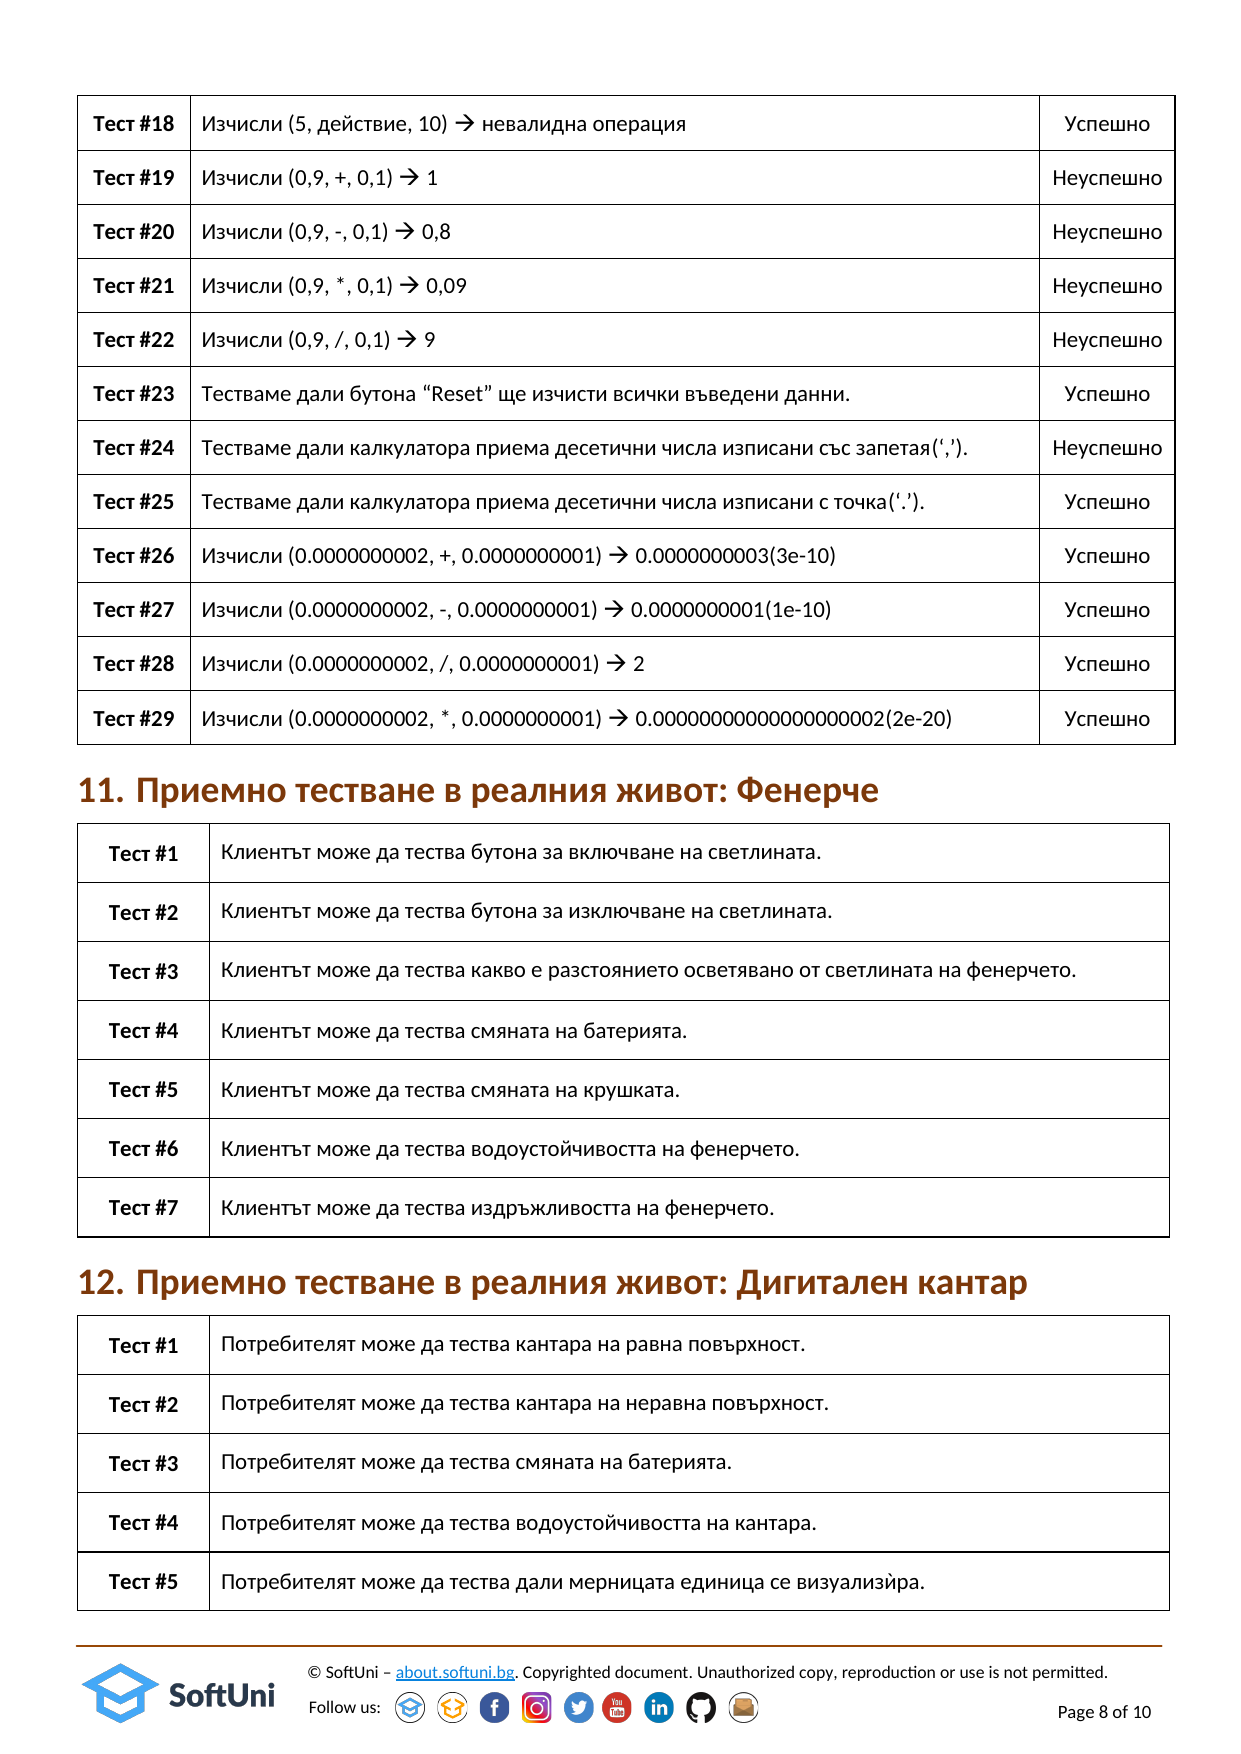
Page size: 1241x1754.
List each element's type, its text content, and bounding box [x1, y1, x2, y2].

picture [658, 1705, 667, 1714]
table_cell Клиентът може да тества бутона за изключване на светлината. [210, 883, 1169, 941]
table_cell Изчисли (0.0000000002, *, 0.0000000001) 0.00000000000000000002(2e-20) [191, 691, 1039, 744]
table_cell Клиентът може да тества какво е разстоянието осветявано от светлината на фенерчето. [210, 942, 1169, 1000]
table_cell Тест #28 [78, 637, 190, 690]
table_cell Успешно [1040, 583, 1174, 636]
picture [75, 1658, 281, 1729]
table_cell Потребителят може да тества смяната на батерията. [210, 1434, 1169, 1492]
picture [437, 1692, 468, 1723]
table_cell Потребителят може да тества водоустойчивостта на кантара. [210, 1493, 1169, 1551]
table_cell Тест #2 [78, 883, 209, 941]
table_cell Потребителят може да тества кантара на неравна повърхност. [210, 1375, 1169, 1433]
picture [728, 1692, 759, 1723]
table_cell Тест #7 [78, 1178, 209, 1236]
table_cell Клиентът може да тества смяната на батерията. [210, 1001, 1169, 1059]
table_cell Неуспешно [1040, 313, 1174, 366]
table_cell Неуспешно [1040, 151, 1174, 203]
subtitle Приемно тестване в реалния живот: Фенерче [77, 766, 1163, 812]
table_cell Клиентът може да тества водоустойчивостта на фенерчето. [210, 1119, 1169, 1177]
table_cell Тест #23 [78, 367, 190, 420]
table_cell Изчисли (0.0000000002, -, 0.0000000001) 0.0000000001(1e-10) [191, 583, 1039, 636]
picture [686, 1692, 716, 1723]
table_header Тест #1 [78, 824, 209, 882]
table_header Потребителят може да тества кантара на равна повърхност. [210, 1316, 1169, 1374]
table_cell Успешно [1040, 96, 1174, 149]
table_cell Тест #24 [78, 421, 190, 474]
picture [665, 1692, 674, 1701]
table_cell Тест #6 [78, 1119, 209, 1177]
table_header Клиентът може да тества бутона за включване на светлината. [210, 824, 1169, 882]
table_cell Тест #26 [78, 529, 190, 582]
picture [644, 1692, 653, 1701]
table_cell Тест #3 [78, 1434, 209, 1492]
table_cell Неуспешно [1040, 205, 1174, 258]
table_cell Тест #20 [78, 205, 190, 258]
table_cell Изчисли (0,9, -, 0,1) 0,8 [191, 205, 1039, 258]
table_cell Успешно [1040, 637, 1174, 690]
table_cell Изчисли (0,9, *, 0,1) 0,09 [191, 259, 1039, 312]
table_cell Изчисли (5, действие, 10) невалидна операция [191, 96, 1039, 149]
table_cell Тест #4 [78, 1493, 209, 1551]
picture [522, 1692, 552, 1723]
table_cell Успешно [1040, 691, 1174, 744]
table_cell Тест #22 [78, 313, 190, 366]
picture [644, 1714, 653, 1723]
table_cell Тестваме дали калкулатора приема десетични числа изписани със запетая(‘,’). [191, 421, 1039, 474]
table_cell Тест #29 [78, 691, 190, 744]
table_cell Тест #4 [78, 1001, 209, 1059]
table_header Тест #1 [78, 1316, 209, 1374]
table_cell Тест #25 [78, 475, 190, 528]
table_cell Клиентът може да тества смяната на крушката. [210, 1060, 1169, 1118]
table_cell Тест #18 [78, 96, 190, 149]
table_cell Успешно [1040, 475, 1174, 528]
picture [479, 1692, 510, 1723]
table_cell Изчисли (0,9, /, 0,1) 9 [191, 313, 1039, 366]
table_cell Тест #5 [78, 1060, 209, 1118]
table_cell Тестваме дали бутона “Reset” ще изчисти всички въведени данни. [191, 367, 1039, 420]
picture [665, 1714, 674, 1723]
table_cell Изчисли (0.0000000002, +, 0.0000000001) 0.0000000003(3e-10) [191, 529, 1039, 582]
table_cell Тест #27 [78, 583, 190, 636]
table_cell Тест #19 [78, 151, 190, 203]
table_cell Неуспешно [1040, 421, 1174, 474]
table_cell Тест #5 [78, 1553, 209, 1610]
table_cell Тест #21 [78, 259, 190, 312]
table_cell Успешно [1040, 367, 1174, 420]
table_cell Тест #2 [78, 1375, 209, 1433]
table_cell Изчисли (0,9, +, 0,1) 1 [191, 151, 1039, 203]
subtitle Приемно тестване в реалния живот: Дигитален кантар [77, 1258, 1163, 1304]
table_cell Клиентът може да тества издръжливостта на фенерчето. [210, 1178, 1169, 1236]
table_cell Тест #3 [78, 942, 209, 1000]
picture [602, 1692, 632, 1723]
picture [564, 1692, 594, 1723]
table_cell Неуспешно [1040, 259, 1174, 312]
picture [395, 1692, 425, 1723]
table_cell Тестваме дали калкулатора приема десетични числа изписани с точка(‘.’). [191, 475, 1039, 528]
table_cell Успешно [1040, 529, 1174, 582]
table_cell Изчисли (0.0000000002, /, 0.0000000001) 2 [191, 637, 1039, 690]
table_cell Потребителят може да тества дали мерницата единица се визуализѝра. [210, 1553, 1169, 1610]
